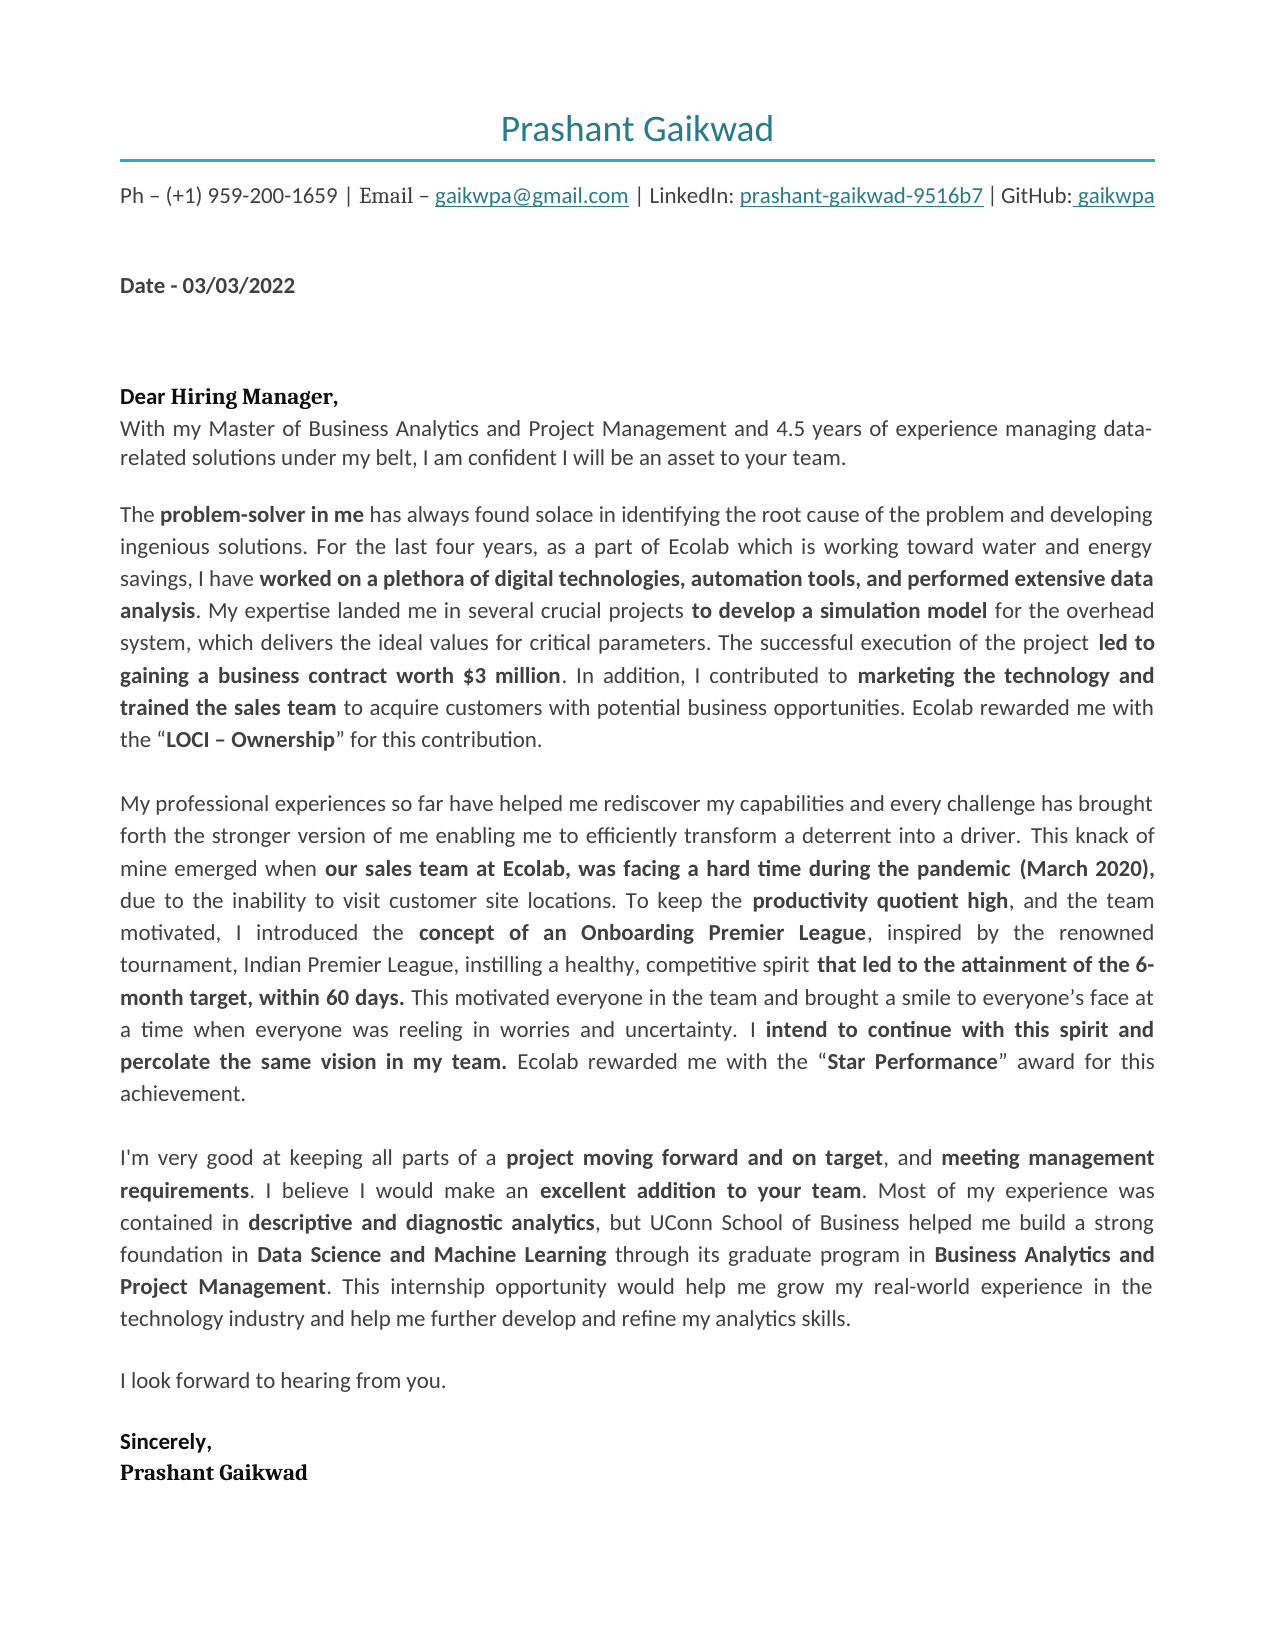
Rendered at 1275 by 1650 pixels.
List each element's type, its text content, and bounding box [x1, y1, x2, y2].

text Date - 03/03/2022 [120, 271, 1155, 299]
text I look forward to hearing from you. [120, 1366, 1155, 1394]
text Dear [120, 382, 1155, 410]
text I'm very good at keeping all parts of a project moving forward and on target, and meeting management requirements. I believe I would make an excellent addition to your team. Most of my experience was contained in descriptive and diagnostic analytics, but UConn School of Business helped me build a strong foundation in Data Science and Machine Learning through its graduate program in Business Analytics and Project Management. This internship opportunity would help me grow my real-world experience in the technology industry and help me further develop and refine my analytics skills. [120, 1111, 1155, 1332]
title Prashant Gaikwad [120, 105, 1155, 159]
text , [120, 1427, 1155, 1455]
text My professional experiences so far have helped me rediscover my capabilities and every challenge has brought forth the stronger version of me enabling me to efficiently transform a deterrent into a driver. This knack of mine emerged when our sales team at Ecolab, was facing a hard time during the pandemic (March 2020), due to the inability to visit customer site locations. To keep the productivity quotient high, and the team motivated, I introduced the concept of an Onboarding Premier League, inspired by the renowned tournament, Indian Premier League, instilling a healthy, competitive spirit that led to the attainment of the 6-month target, within 60 days. This motivated everyone in the team and brought a smile to everyone’s face at a time when everyone was reeling in worries and uncertainty. I intend to continue with this spirit and percolate the same vision in my team. Ecolab rewarded me with the “Star Performance” award for this achievement. [120, 789, 1155, 1107]
text The problem-solver in me has always found solace in identifying the root cause of the problem and developing ingenious solutions. For the last four years, as a part of Ecolab which is working toward water and energy savings, I have worked on a plethora of digital technologies, automation tools, and performed extensive data analysis. My expertise landed me in several crucial projects to develop a simulation model for the overhead system, which delivers the ideal values for critical parameters. The successful execution of the project led to gaining a business contract worth $3 million. In addition, I contributed to marketing the technology and trained the sales team to acquire customers with potential business opportunities. Ecolab rewarded me with the “LOCI – Ownership” for this contribution. [120, 500, 1155, 753]
text With my Master of Business Analytics and Project Management and 4.5 years of experience managing data-related solutions under my belt, I am confident I will be an asset to your team. [120, 414, 1155, 471]
text Ph – (+1) 959-200-1659 | – gaikwpa@gmail.com | LinkedIn: prashant-gaikwad-9516b7 | GitHub: gaikwpa [120, 182, 1155, 210]
